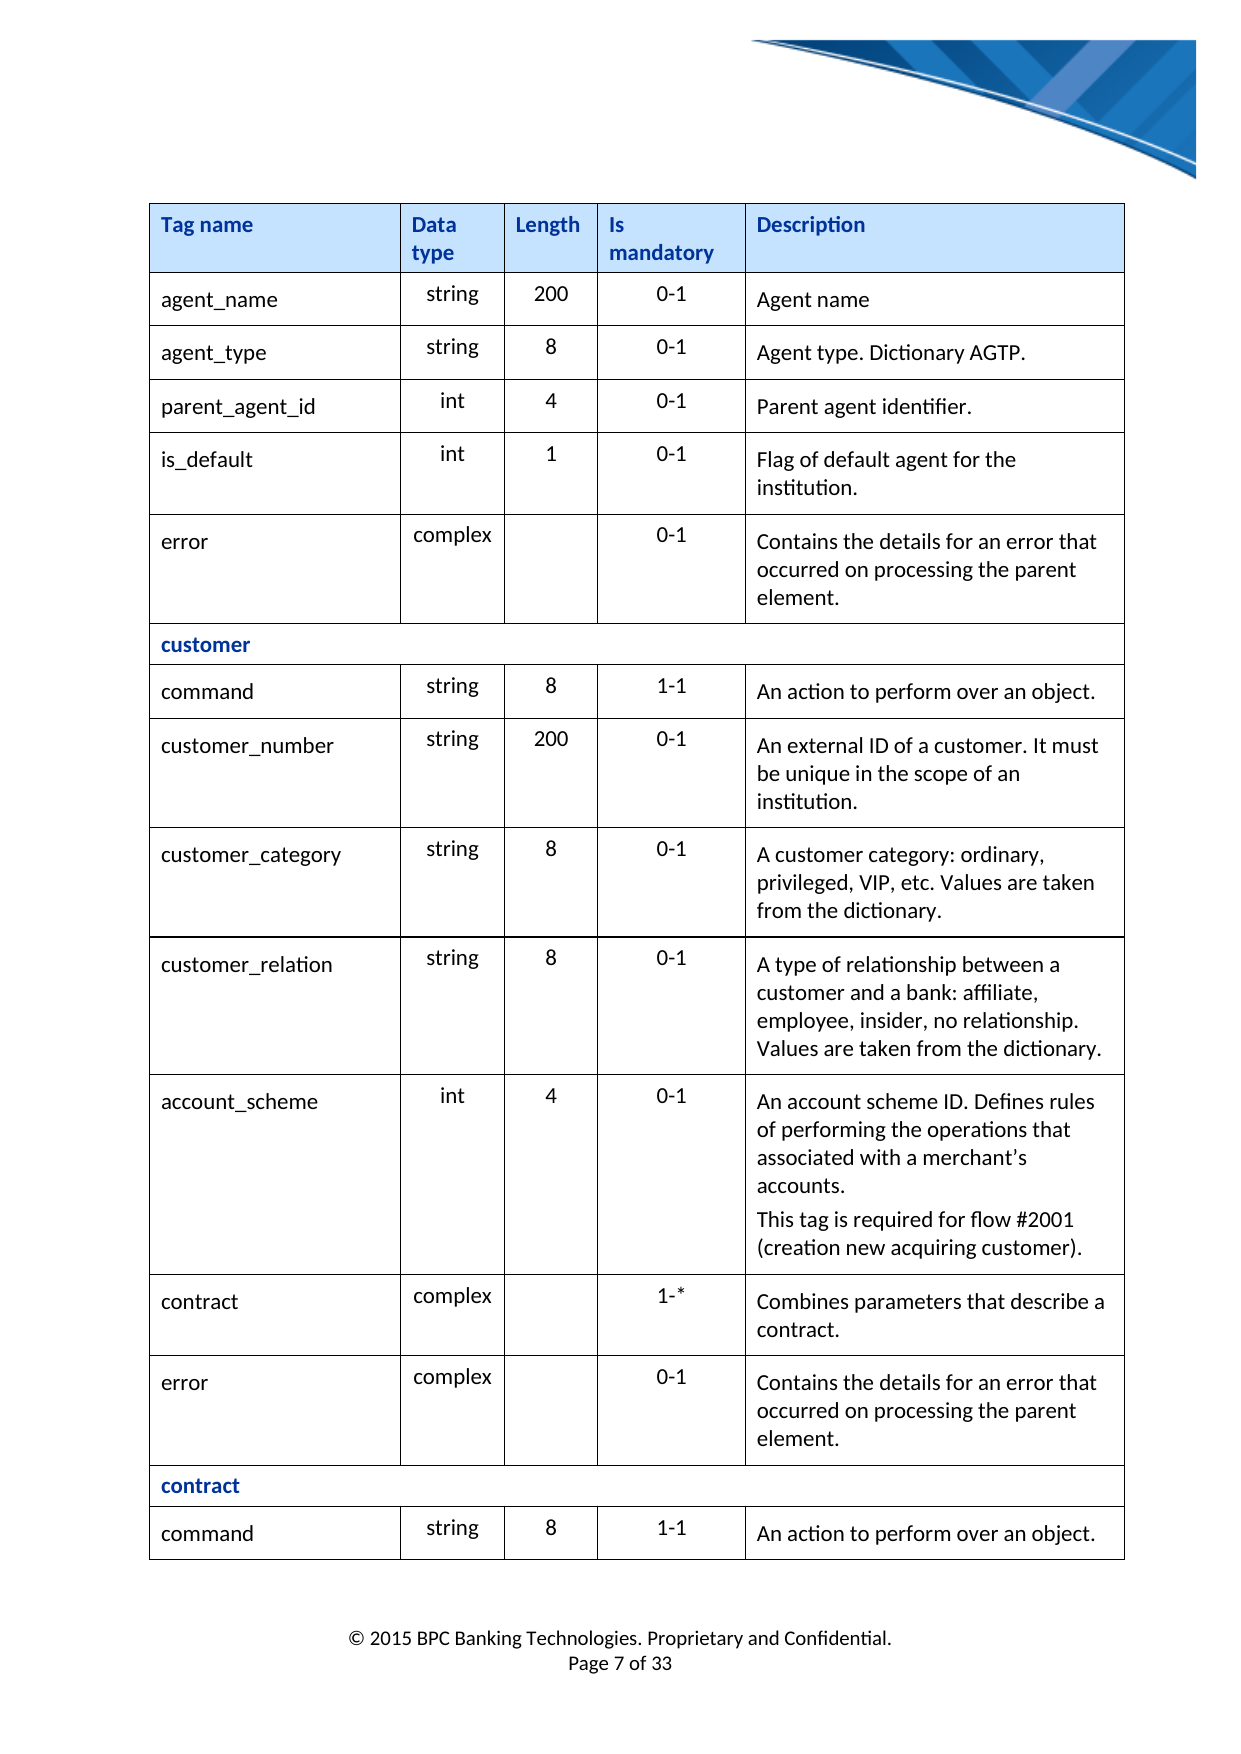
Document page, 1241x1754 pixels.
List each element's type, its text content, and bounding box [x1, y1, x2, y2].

table_cell 1-1 [598, 1507, 745, 1559]
table_cell complex [401, 1356, 504, 1465]
table_cell 0-1 [598, 938, 745, 1074]
picture [745, 38, 1197, 185]
table_cell An account scheme ID. Defines rules of performing the operations that associated with a merchant’s accounts. This tag is required for flow #2001 (creation new acquiring customer). [746, 1075, 1124, 1274]
table_cell 8 [505, 665, 597, 717]
table_cell 4 [505, 380, 597, 432]
table_cell customer_number [150, 719, 400, 827]
table_cell complex [401, 515, 504, 623]
table_cell 0-1 [598, 515, 745, 623]
table_cell string [401, 273, 504, 325]
table_cell 0-1 [598, 1075, 745, 1274]
table_cell 8 [505, 938, 597, 1074]
table_cell 0-1 [598, 828, 745, 936]
table_header Data type [401, 204, 504, 272]
table_cell customer_category [150, 828, 400, 936]
table_cell command [150, 1507, 400, 1559]
table_cell agent_type [150, 326, 400, 379]
table_cell Agent name [746, 273, 1124, 325]
table_cell command [150, 665, 400, 717]
table_header Description [746, 204, 1124, 272]
table_cell string [401, 719, 504, 827]
table_cell int [401, 380, 504, 432]
table_cell 8 [505, 1507, 597, 1559]
table_cell contract [150, 1466, 1124, 1506]
table_cell customer_relation [150, 938, 400, 1074]
table_cell 0-1 [598, 326, 745, 379]
table_cell 1 [505, 433, 597, 514]
table_cell string [401, 665, 504, 717]
table_header Length [505, 204, 597, 272]
table_cell int [401, 1075, 504, 1274]
table_header Is mandatory [598, 204, 745, 272]
table_cell [505, 1275, 597, 1355]
table_cell [505, 1356, 597, 1465]
table_cell An action to perform over an object. [746, 665, 1124, 717]
table_cell Contains the details for an error that occurred on processing the parent element. [746, 515, 1124, 623]
table_cell A customer category: ordinary, privileged, VIP, etc. Values are taken from the dictionary. [746, 828, 1124, 936]
table_cell [505, 515, 597, 623]
table_cell Contains the details for an error that occurred on processing the parent element. [746, 1356, 1124, 1465]
table_cell 0-1 [598, 719, 745, 827]
table_cell int [401, 433, 504, 514]
table_cell customer [150, 624, 1124, 664]
table_cell An external ID of a customer. It must be unique in the scope of an institution. [746, 719, 1124, 827]
table_cell 0-1 [598, 433, 745, 514]
table_header Tag name [150, 204, 400, 272]
table_cell 8 [505, 828, 597, 936]
table_cell error [150, 1356, 400, 1465]
table_cell 4 [505, 1075, 597, 1274]
table_cell string [401, 938, 504, 1074]
table_cell 0-1 [598, 1356, 745, 1465]
table_cell 200 [505, 273, 597, 325]
table_cell parent_agent_id [150, 380, 400, 432]
table_cell 8 [505, 326, 597, 379]
table_cell 0-1 [598, 273, 745, 325]
table_cell A type of relationship between a customer and a bank: affiliate, employee, insider, no relationship. Values are taken from the dictionary. [746, 938, 1124, 1074]
table_cell Parent agent identifier. [746, 380, 1124, 432]
table_cell string [401, 326, 504, 379]
table_cell error [150, 515, 400, 623]
table_cell Combines parameters that describe a contract. [746, 1275, 1124, 1355]
table_cell agent_name [150, 273, 400, 325]
table_cell is_default [150, 433, 400, 514]
table_cell account_scheme [150, 1075, 400, 1274]
table_cell contract [150, 1275, 400, 1355]
table_cell 1-1 [598, 665, 745, 717]
table_cell An action to perform over an object. [746, 1507, 1124, 1559]
table_cell string [401, 1507, 504, 1559]
table_cell string [401, 828, 504, 936]
table_cell 1-* [598, 1275, 745, 1355]
table_cell 200 [505, 719, 597, 827]
table_cell Flag of default agent for the institution. [746, 433, 1124, 514]
table_cell Agent type. Dictionary AGTP. [746, 326, 1124, 379]
table_cell complex [401, 1275, 504, 1355]
table_cell 0-1 [598, 380, 745, 432]
